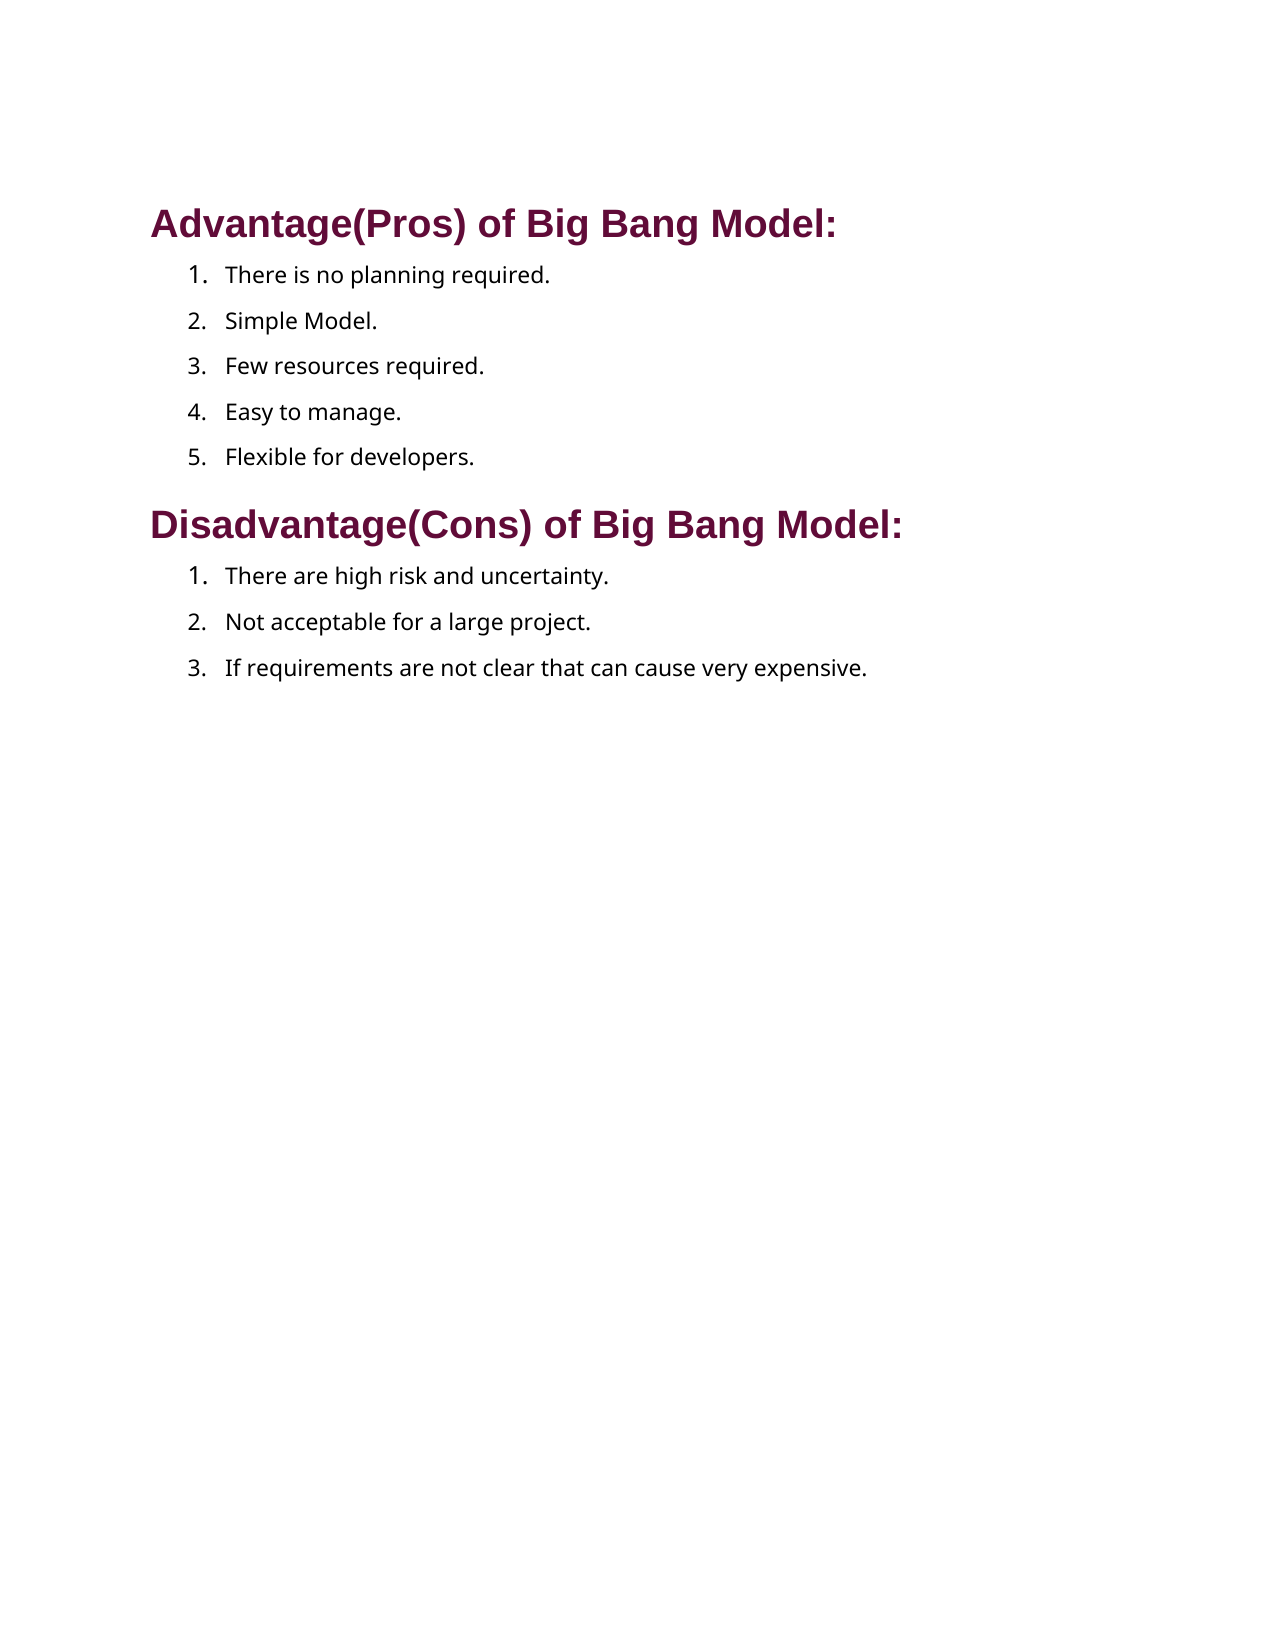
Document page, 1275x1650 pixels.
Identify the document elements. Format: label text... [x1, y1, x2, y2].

list Few resources required. [187, 342, 1125, 381]
list If requirements are not clear that can cause very expensive. [187, 644, 1125, 683]
list Easy to manage. [187, 388, 1125, 427]
list There are high risk and uncertainty. [187, 553, 1125, 592]
list Flexible for developers. [187, 433, 1125, 472]
subtitle Disadvantage(Cons) of Big Bang Model: [150, 501, 1125, 547]
list Not acceptable for a large project. [187, 598, 1125, 637]
list Simple Model. [187, 297, 1125, 336]
list There is no planning required. [187, 252, 1125, 291]
subtitle Advantage(Pros) of Big Bang Model: [150, 200, 1125, 245]
